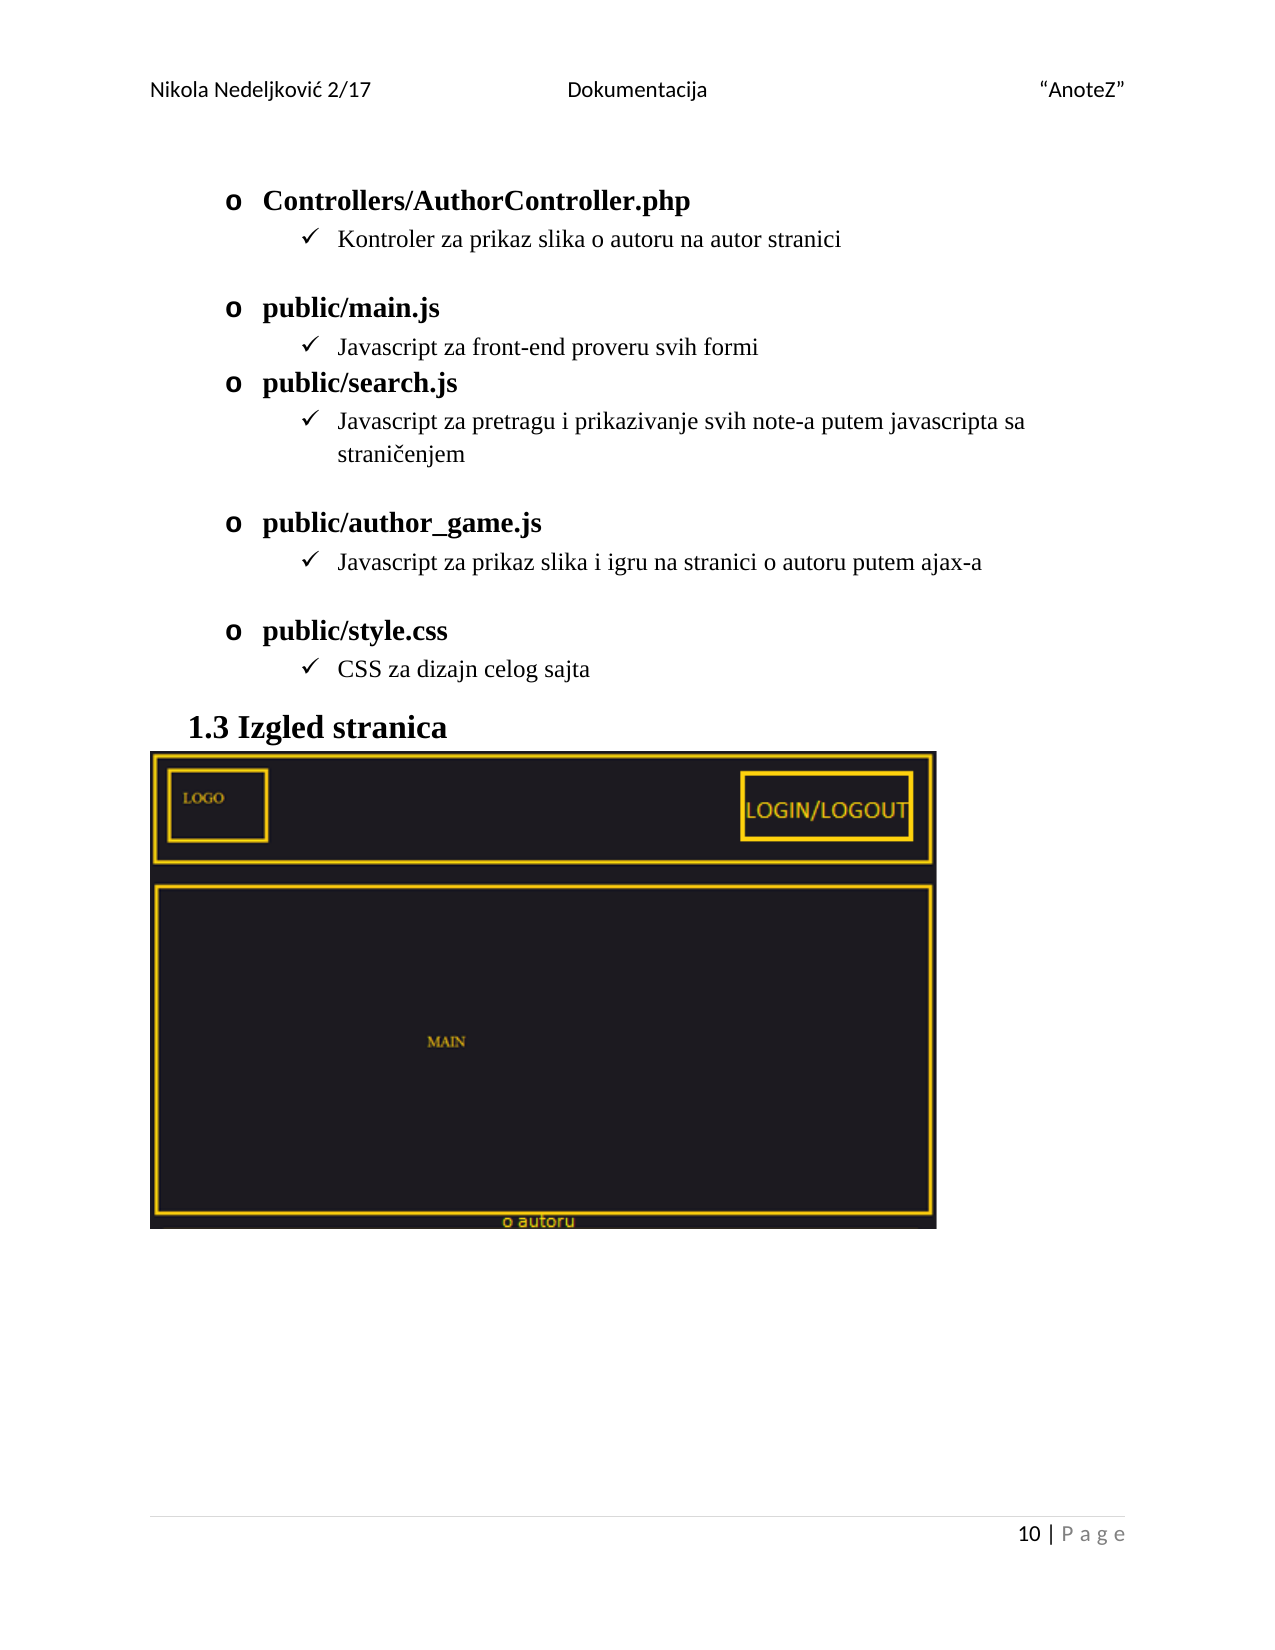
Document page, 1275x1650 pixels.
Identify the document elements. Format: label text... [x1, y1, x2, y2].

list CSS za dizajn celog sajta [300, 654, 1125, 683]
list Javascript za prikaz slika i igru na stranici o autoru putem ajax-a [300, 547, 1125, 575]
list Javascript za pretragu i prikazivanje svih note-a putem javascripta sa straničenjem [300, 406, 1125, 468]
subtitle Izgled stranica [187, 708, 1125, 746]
list Controllers/AuthorController.php [225, 183, 1125, 219]
list public/author_game.js [225, 505, 1125, 541]
list Kontroler za prikaz slika o autoru na autor stranici [300, 224, 1125, 253]
list Javascript za front-end proveru svih formi [300, 332, 1125, 361]
list public/main.js [225, 290, 1125, 326]
picture [150, 751, 939, 1229]
list public/search.js [225, 365, 1125, 401]
list public/style.css [225, 613, 1125, 649]
